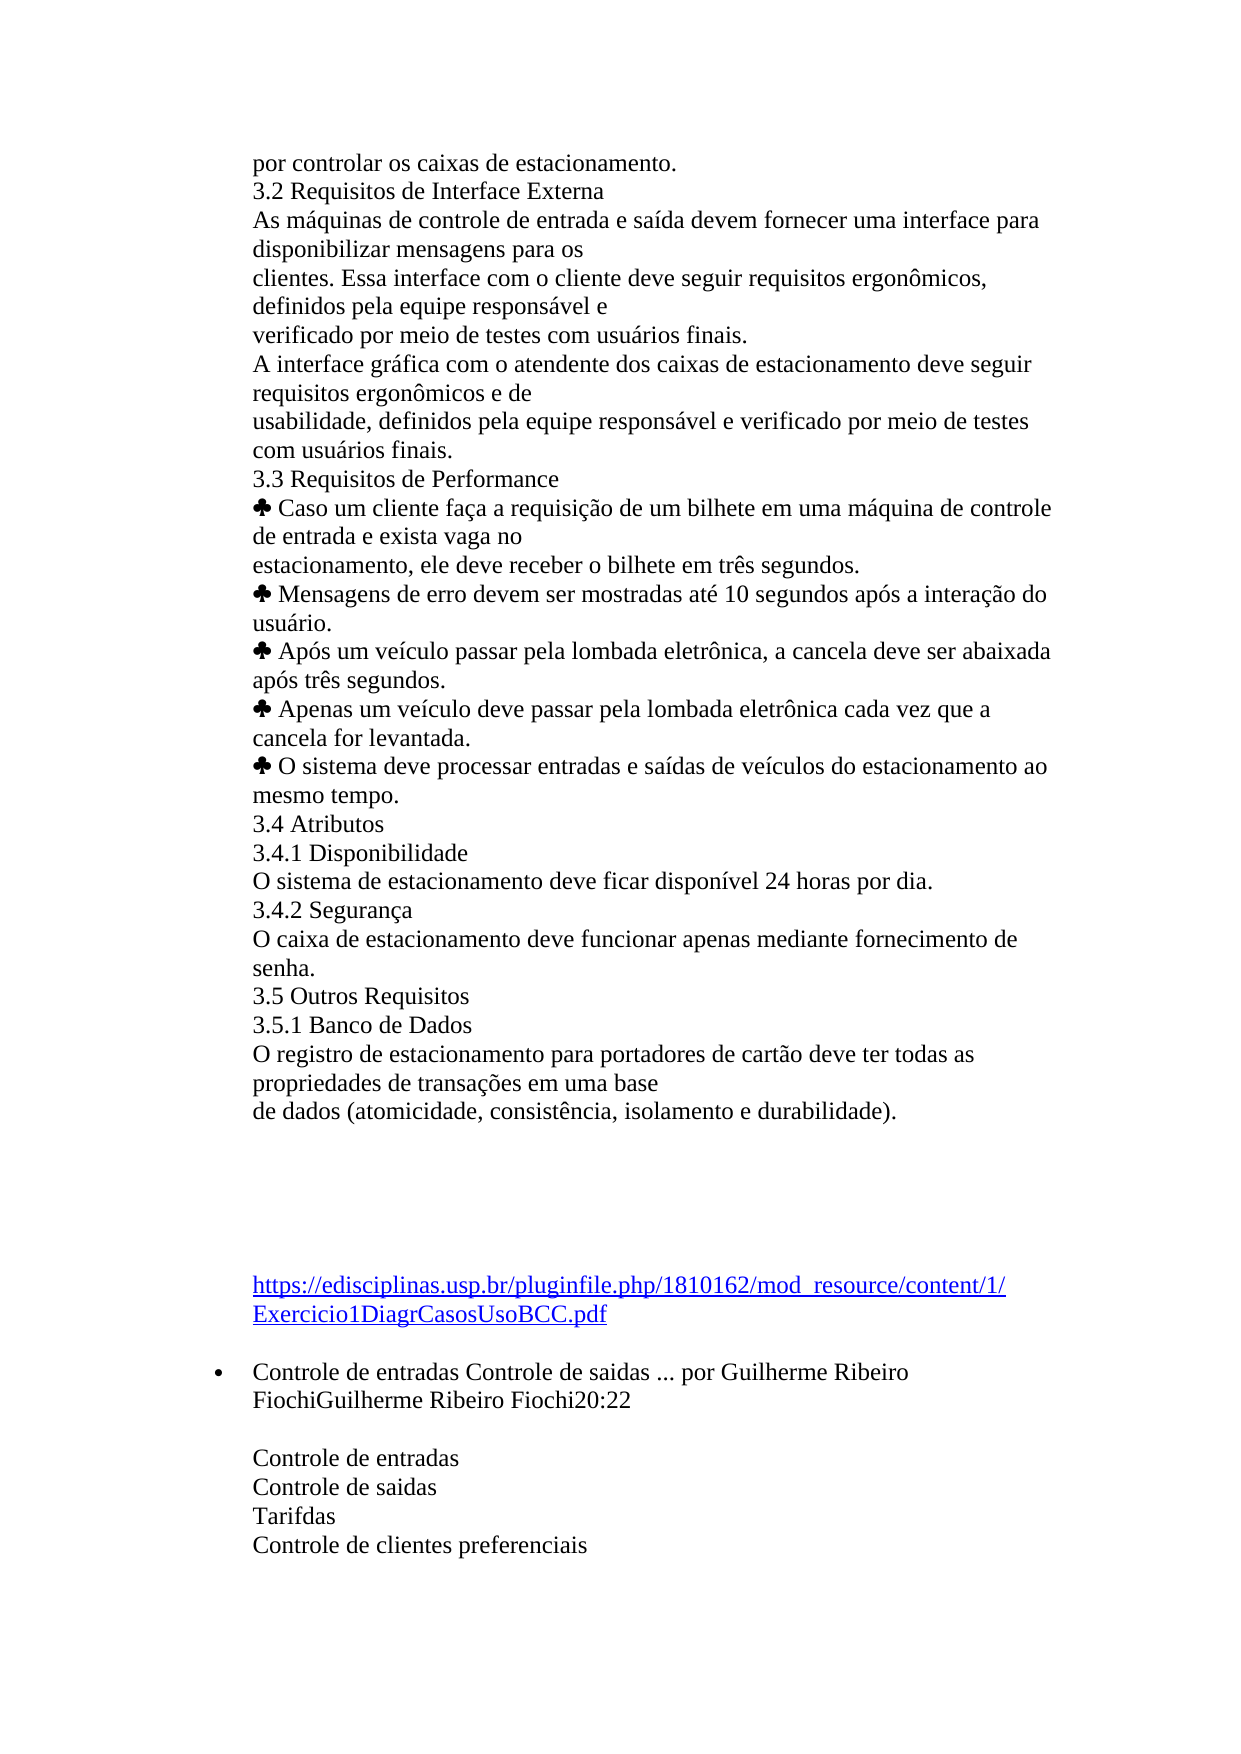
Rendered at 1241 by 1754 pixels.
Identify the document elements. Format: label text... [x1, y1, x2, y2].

text https://edisciplinas.usp.br/pluginfile.php/1810162/mod_resource/content/1/Exercicio1DiagrCasosUsoBCC.pdf [252, 1270, 1063, 1328]
list Controle de entradas Controle de saidas ... por Guilherme Ribeiro FiochiGuilherme Ribeiro Fiochi20:22 [215, 1357, 1063, 1414]
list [215, 148, 1063, 1125]
text Controle de entradas Controle de saidas Tarifdas Controle de clientes preferenciais [252, 1443, 1063, 1558]
